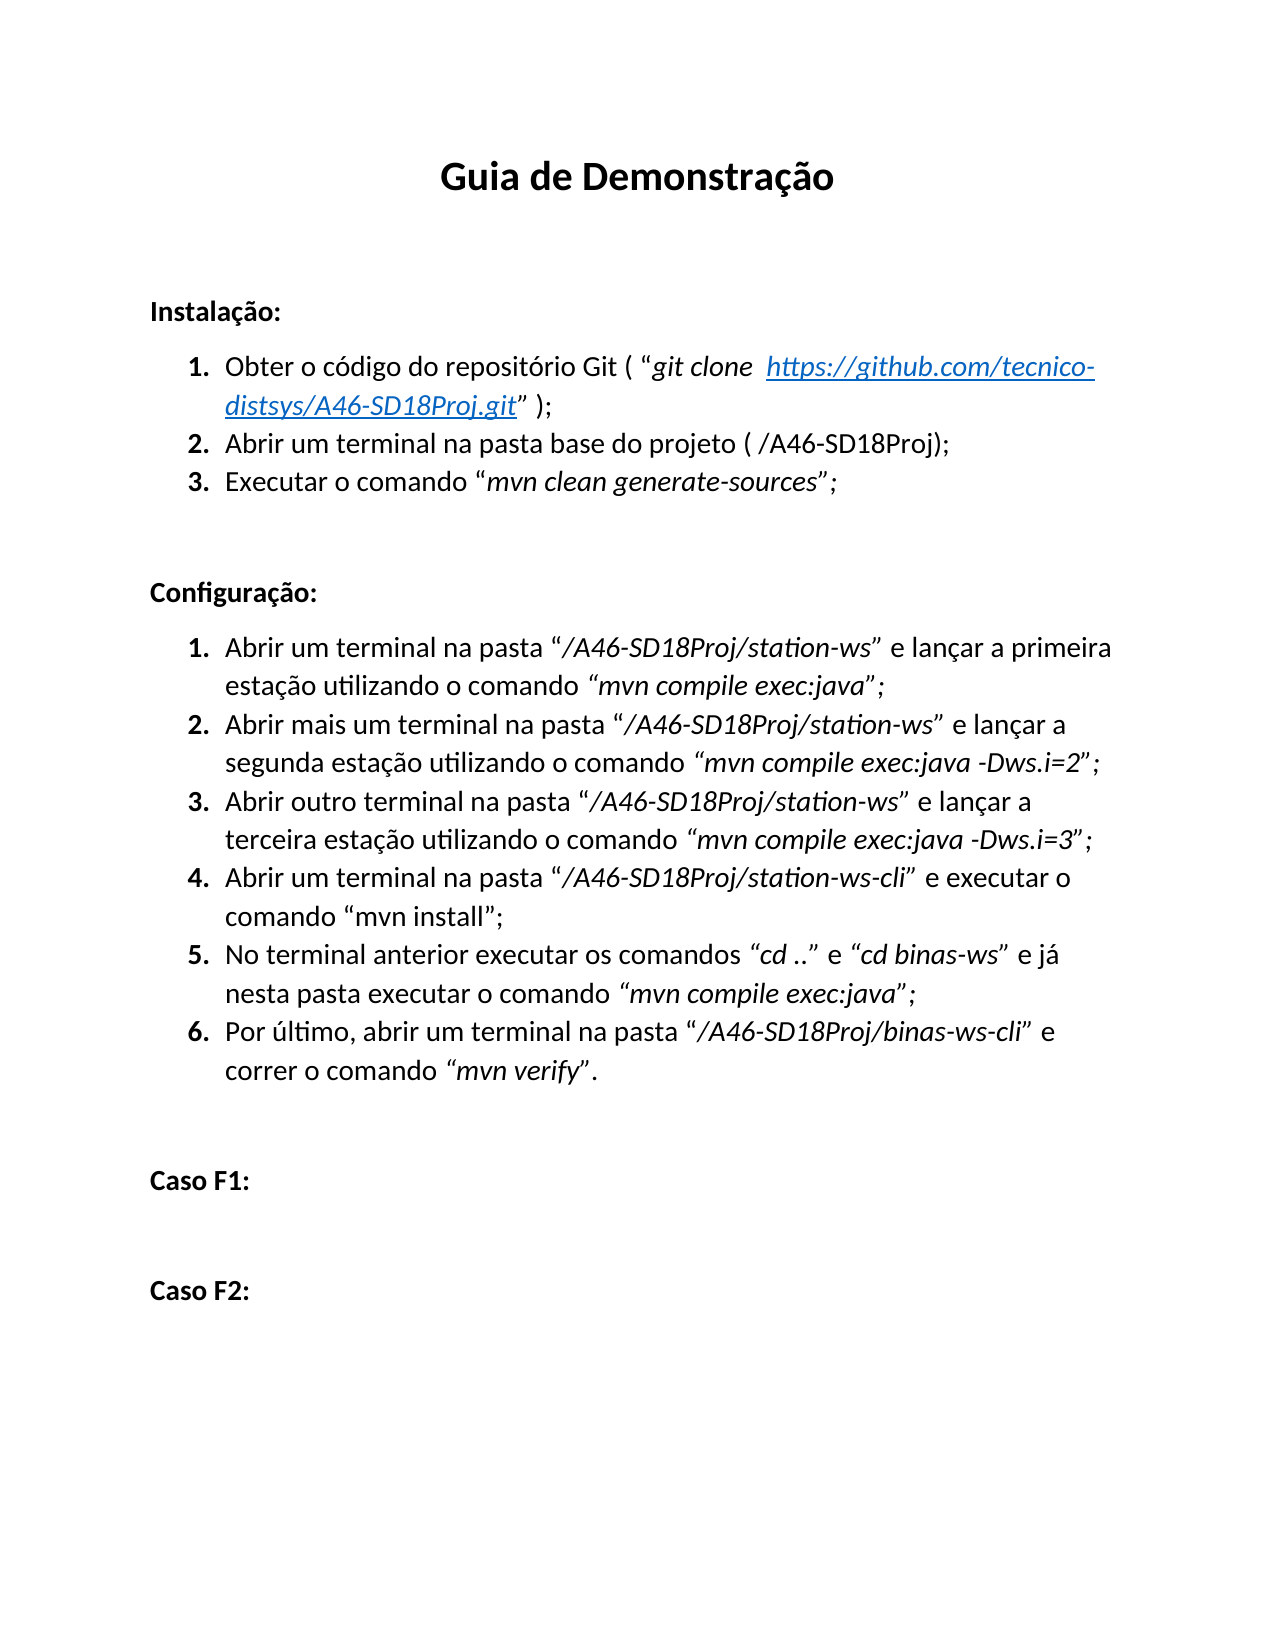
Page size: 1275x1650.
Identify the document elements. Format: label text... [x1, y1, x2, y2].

list Abrir um terminal na pasta “/A46-SD18Proj/station-ws” e lançar a primeira estação utilizando o comando “mvn compile exec:java”; [187, 629, 1125, 703]
list Abrir um terminal na pasta “/A46-SD18Proj/station-ws-cli” e executar o comando “mvn install”; [187, 859, 1125, 933]
text Guia de Demonstração [150, 150, 1125, 201]
list Executar o comando “mvn clean generate-sources”; [187, 463, 1125, 499]
text Caso F1: [150, 1162, 1125, 1197]
list Abrir mais um terminal na pasta “/A46-SD18Proj/station-ws” e lançar a segunda estação utilizando o comando “mvn compile exec:java -Dws.i=2”; [187, 706, 1125, 780]
list No terminal anterior executar os comandos “cd ..” e “cd binas-ws” e já nesta pasta executar o comando “mvn compile exec:java”; [187, 936, 1125, 1010]
text Instalação: [150, 293, 1125, 329]
list Abrir outro terminal na pasta “/A46-SD18Proj/station-ws” e lançar a terceira estação utilizando o comando “mvn compile exec:java -Dws.i=3”; [187, 783, 1125, 857]
list Abrir um terminal na pasta base do projeto ( /A46-SD18Proj); [187, 425, 1125, 461]
list Obter o código do repositório Git ( “git clone https://github.com/tecnico-distsys/A46-SD18Proj.git” ); [187, 348, 1125, 422]
text Caso F2: [150, 1272, 1125, 1308]
list Por último, abrir um terminal na pasta “/A46-SD18Proj/binas-ws-cli” e correr o comando “mvn verify”. [187, 1013, 1125, 1087]
text Configuração: [150, 574, 1125, 609]
